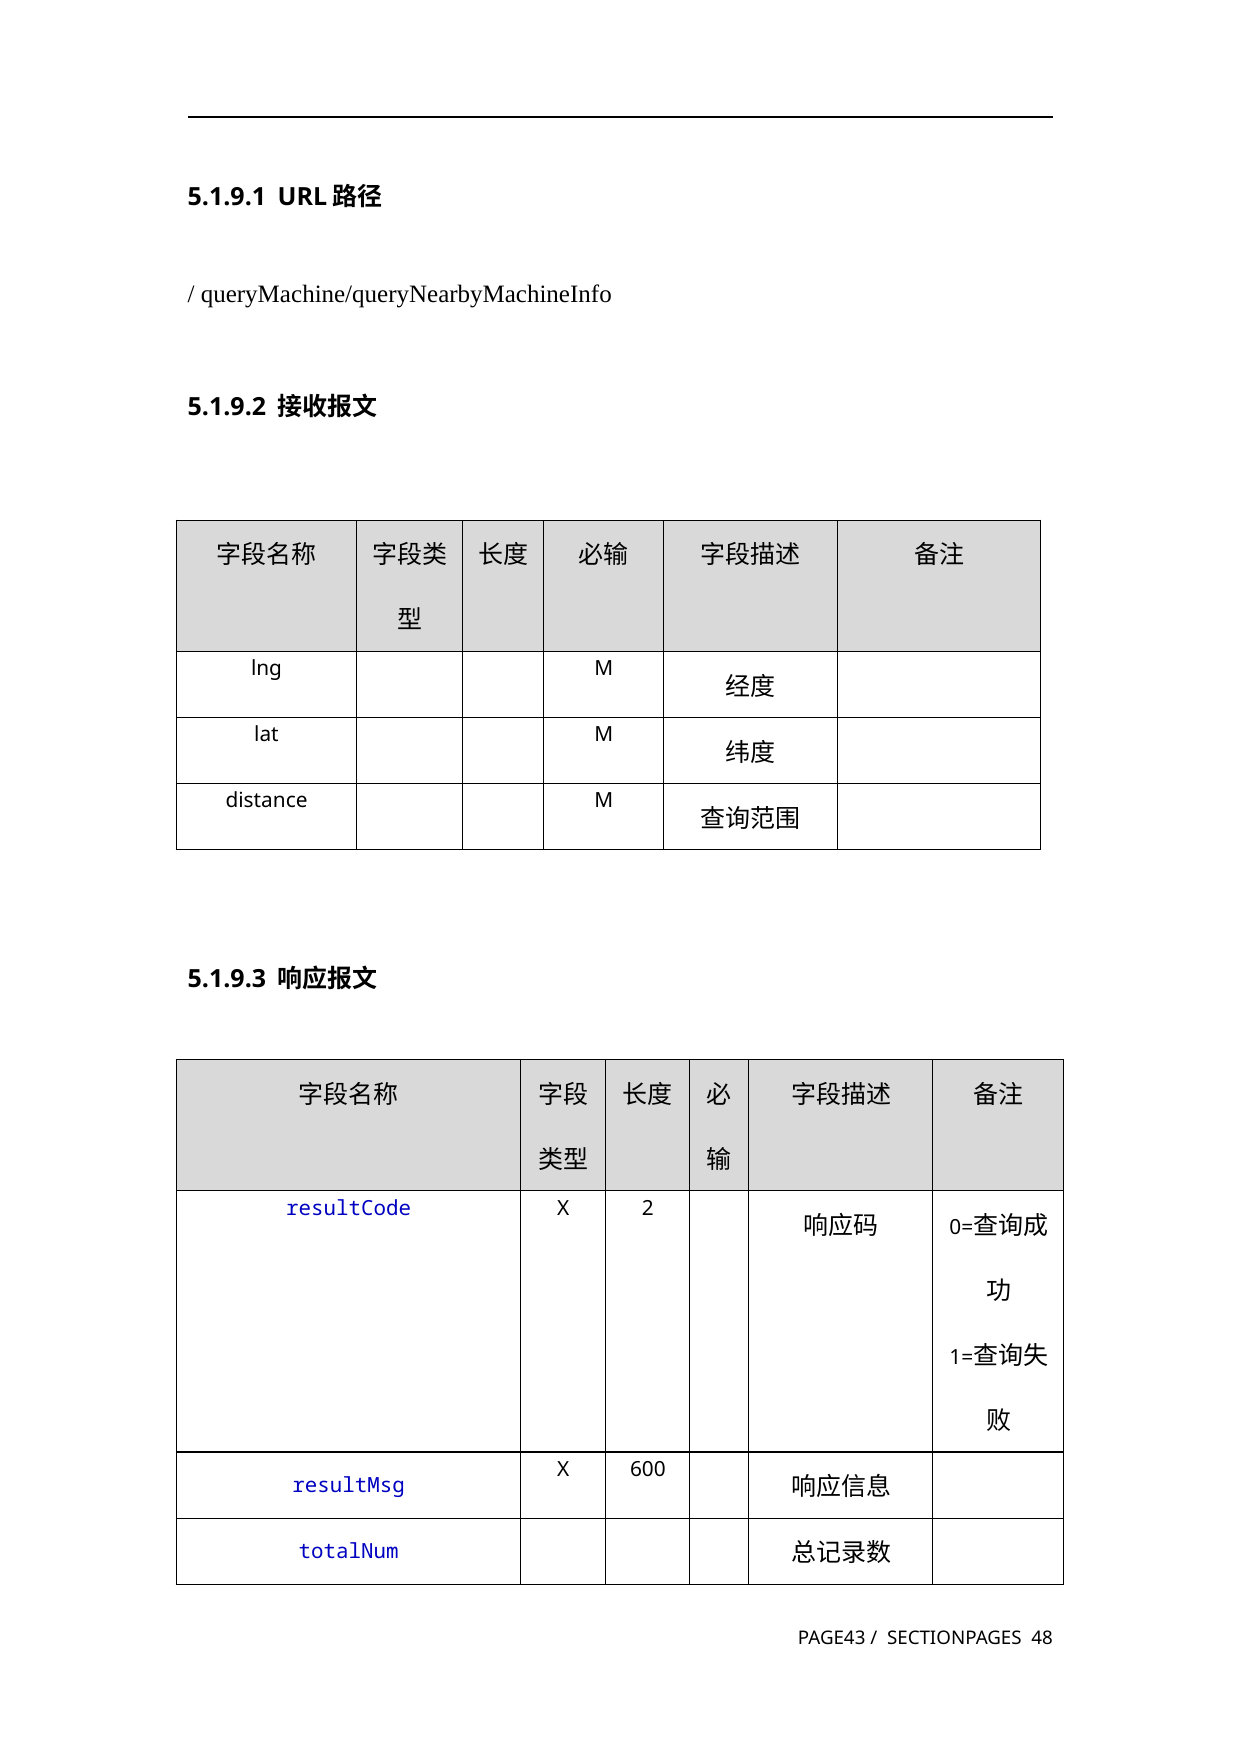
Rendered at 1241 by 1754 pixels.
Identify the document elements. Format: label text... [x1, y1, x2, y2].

table_cell [838, 718, 1040, 783]
table_cell [606, 1519, 689, 1583]
table_cell X [521, 1191, 605, 1451]
table_cell M [544, 718, 663, 783]
table_header 字段类型 [521, 1060, 605, 1190]
table_cell resultMsg [177, 1453, 520, 1517]
table_cell X [521, 1453, 605, 1517]
table_cell 响应码 [749, 1191, 932, 1451]
table_cell totalNum [177, 1519, 520, 1583]
table_cell [357, 784, 462, 849]
subtitle 接收报文 [187, 372, 1053, 437]
table_header 字段描述 [664, 521, 837, 651]
table_header 备注 [933, 1060, 1063, 1190]
table_header 备注 [838, 521, 1040, 651]
table_cell 0=查询成功 1=查询失败 [933, 1191, 1063, 1451]
table_header 字段描述 [749, 1060, 932, 1190]
table_cell [690, 1519, 748, 1583]
table_cell [838, 652, 1040, 717]
table_cell 响应信息 [749, 1453, 932, 1517]
table_cell 2 [606, 1191, 689, 1451]
table_cell lat [177, 718, 356, 783]
table_header 必输 [690, 1060, 748, 1190]
table_cell [521, 1519, 605, 1583]
subtitle URL路径 [187, 162, 1053, 227]
table_cell [357, 652, 462, 717]
table_cell 经度 [664, 652, 837, 717]
table_cell [463, 652, 543, 717]
table_cell [690, 1191, 748, 1451]
table_header 字段名称 [177, 1060, 520, 1190]
table_cell 查询范围 [664, 784, 837, 849]
table_cell M [544, 784, 663, 849]
table_header 字段名称 [177, 521, 356, 651]
table_cell distance [177, 784, 356, 849]
text / queryMachine/queryNearbyMachineInfo [187, 277, 1053, 310]
table_cell [357, 718, 462, 783]
table_cell [933, 1453, 1063, 1517]
subtitle 响应报文 [187, 944, 1053, 1009]
table_cell 总记录数 [749, 1519, 932, 1583]
table_cell resultCode [177, 1191, 520, 1451]
table_cell [933, 1519, 1063, 1583]
table_header 长度 [606, 1060, 689, 1190]
table_cell 600 [606, 1453, 689, 1517]
table_cell [463, 718, 543, 783]
table_header 长度 [463, 521, 543, 651]
table_cell [690, 1453, 748, 1517]
table_cell lng [177, 652, 356, 717]
table_header 必输 [544, 521, 663, 651]
table_cell [838, 784, 1040, 849]
table_header 字段类型 [357, 521, 462, 651]
table_cell M [544, 652, 663, 717]
table_cell [463, 784, 543, 849]
table_cell 纬度 [664, 718, 837, 783]
